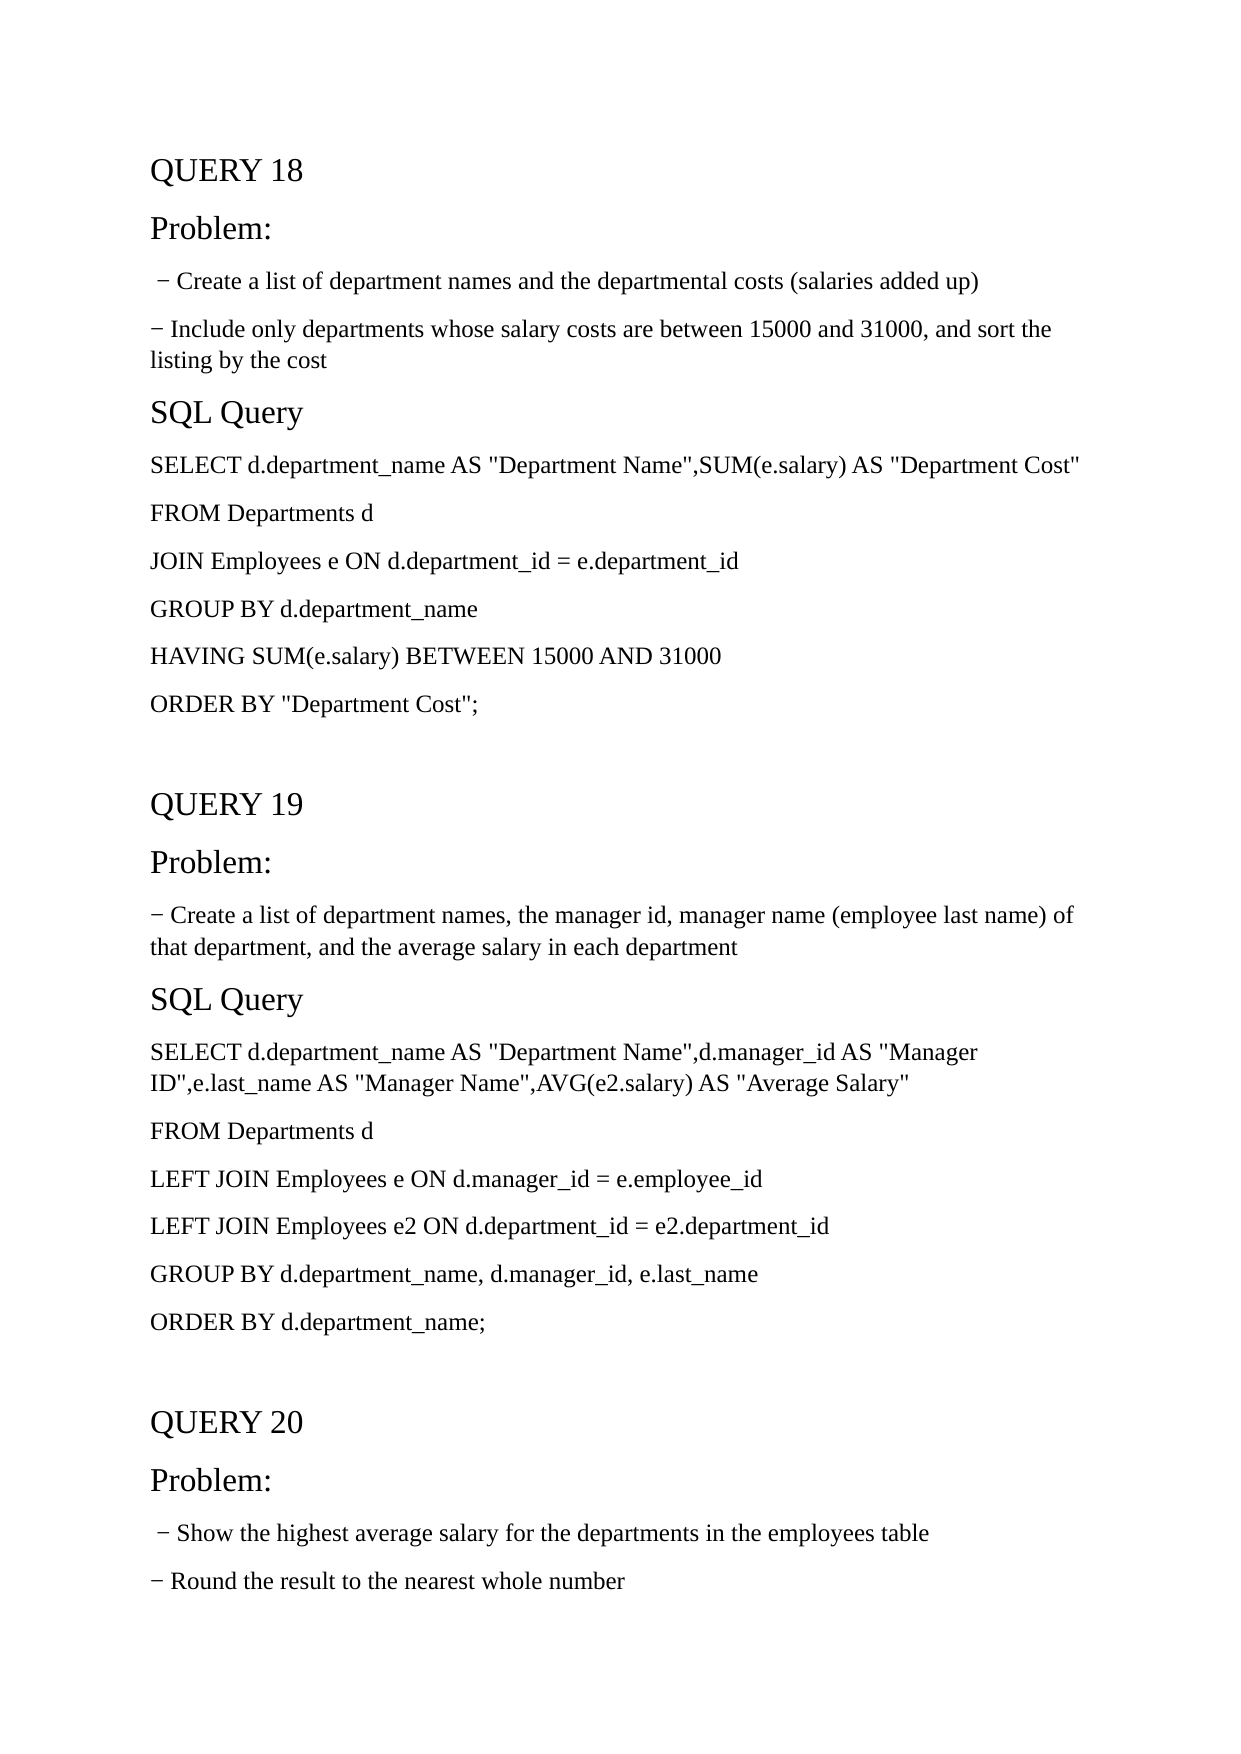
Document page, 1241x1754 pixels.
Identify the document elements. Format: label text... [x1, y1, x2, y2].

text − Include only departments whose salary costs are between 15000 and 31000, and sort the listing by the cost [150, 314, 1090, 373]
text QUERY 18 [150, 150, 1090, 188]
text HAVING SUM(e.salary) BETWEEN 15000 AND 31000 [150, 641, 1090, 670]
text FROM Departments d [150, 1116, 1090, 1145]
text SELECT d.department_name AS "Department Name",d.manager_id AS "Manager ID",e.last_name AS "Manager Name",AVG(e2.salary) AS "Average Salary" [150, 1037, 1090, 1097]
text SELECT d.department_name AS "Department Name",SUM(e.salary) AS "Department Cost" [150, 451, 1090, 479]
text Problem: [150, 208, 1090, 246]
text Problem: [150, 842, 1090, 881]
text − Create a list of department names and the departmental costs (salaries added up) [150, 266, 1090, 295]
text GROUP BY d.department_name [150, 594, 1090, 622]
text ORDER BY d.department_name; [150, 1307, 1090, 1336]
text − Show the highest average salary for the departments in the employees table [150, 1518, 1090, 1547]
text SQL Query [150, 392, 1090, 431]
text LEFT JOIN Employees e2 ON d.department_id = e2.department_id [150, 1211, 1090, 1240]
text ORDER BY "Department Cost"; [150, 689, 1090, 718]
text SQL Query [150, 979, 1090, 1018]
text − Round the result to the nearest whole number [150, 1566, 1090, 1595]
text FROM Departments d [150, 498, 1090, 527]
text QUERY 19 [150, 784, 1090, 823]
text GROUP BY d.department_name, d.manager_id, e.last_name [150, 1259, 1090, 1288]
text QUERY 20 [150, 1402, 1090, 1441]
text JOIN Employees e ON d.department_id = e.department_id [150, 546, 1090, 575]
text LEFT JOIN Employees e ON d.manager_id = e.employee_id [150, 1164, 1090, 1192]
text − Create a list of department names, the manager id, manager name (employee last name) of that department, and the average salary in each department [150, 901, 1090, 960]
text Problem: [150, 1460, 1090, 1499]
